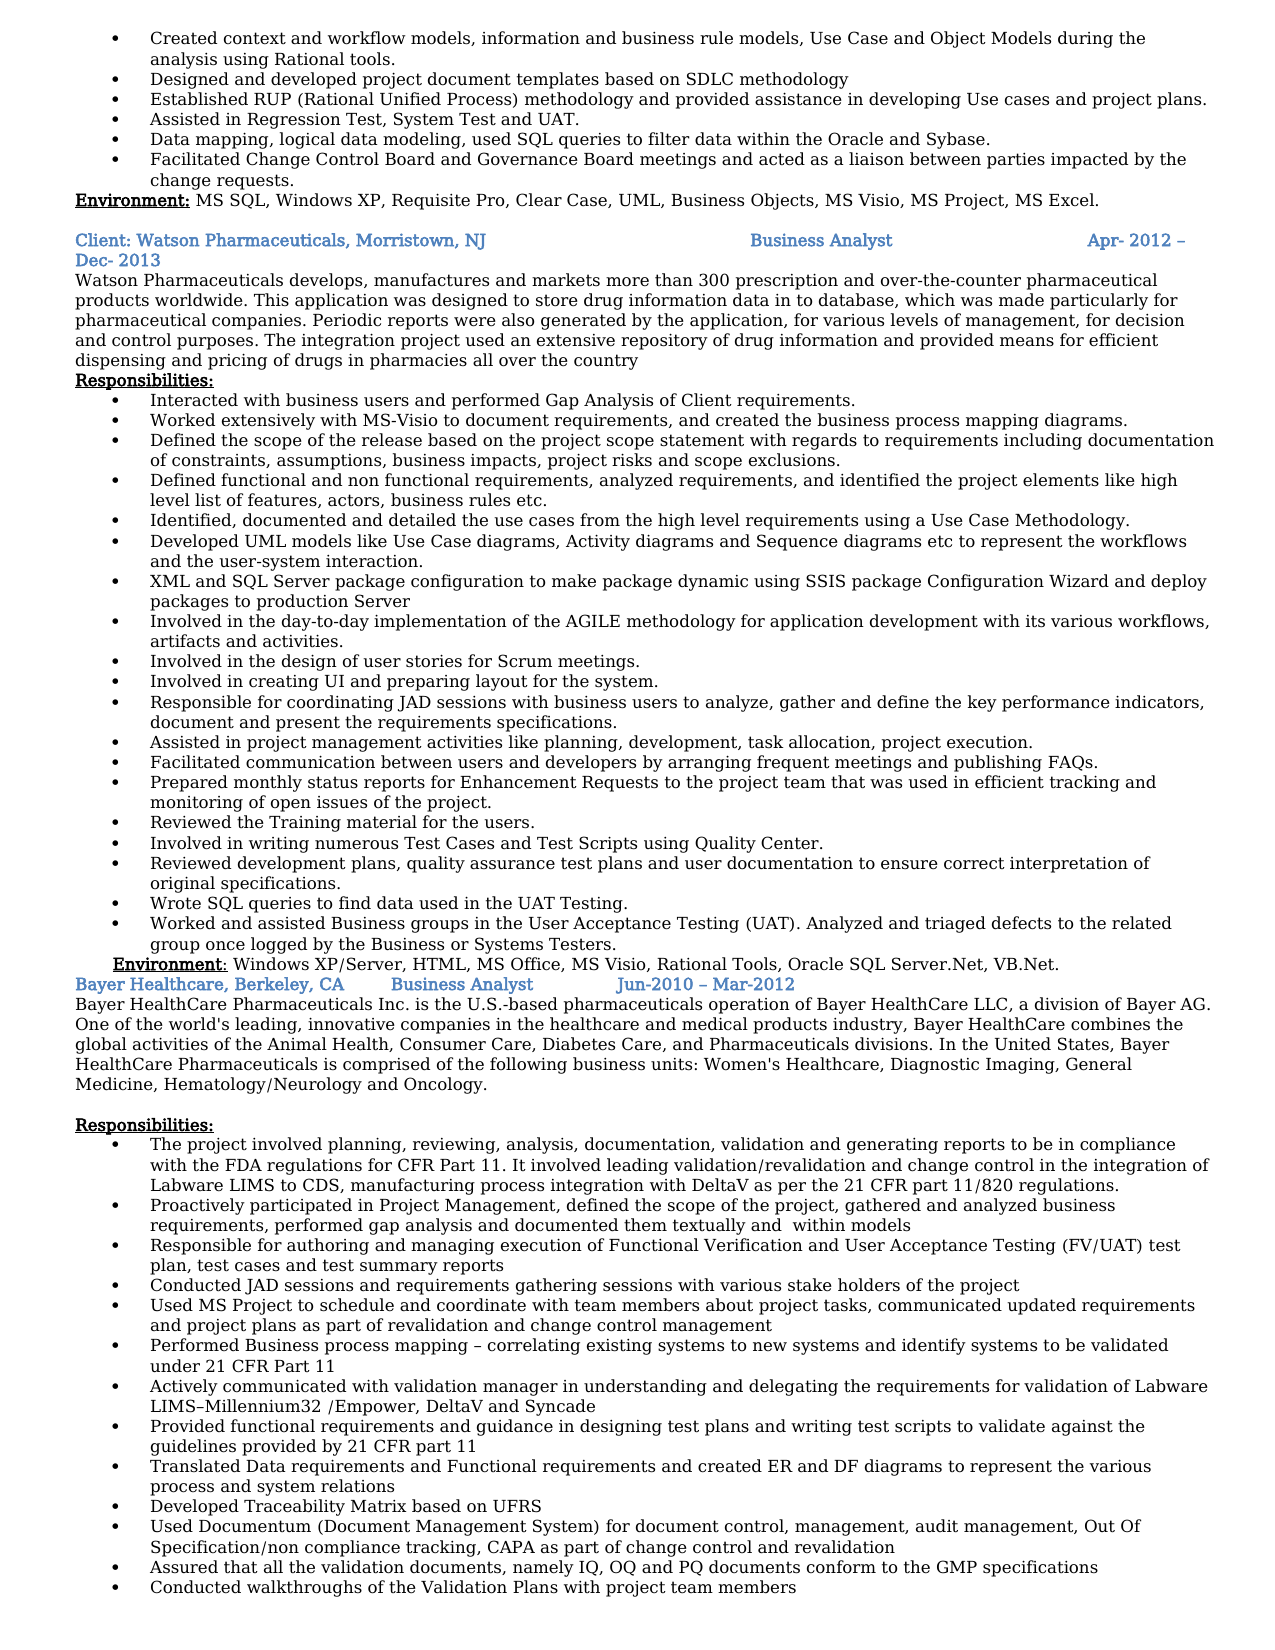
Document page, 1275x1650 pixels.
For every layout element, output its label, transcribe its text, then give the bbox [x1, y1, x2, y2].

text Responsibilities: [75, 1114, 1219, 1134]
text Environment: MS SQL, Windows XP, Requisite Pro, Clear Case, UML, Business Objects, MS Visio, MS Project, MS Excel. [75, 189, 1219, 209]
list Actively communicated with validation manager in understanding and delegating the requirements for validation of Labware LIMS–Millennium32 /Empower, DeltaV and Syncade [112, 1375, 1219, 1416]
list Involved in the day-to-day implementation of the AGILE methodology for application development with its various workflows, artifacts and activities. [112, 611, 1219, 651]
list Wrote SQL queries to find data used in the UAT Testing. [112, 893, 1219, 913]
list Created context and workflow models, information and business rule models, Use Case and Object Models during the analysis using Rational tools. [112, 28, 1219, 68]
list XML and SQL Server package configuration to make package dynamic using SSIS package Configuration Wizard and deploy packages to production Server [112, 571, 1219, 611]
list Defined the scope of the release based on the project scope statement with regards to requirements including documentation of constraints, assumptions, business impacts, project risks and scope exclusions. [112, 430, 1219, 470]
list Used Documentum (Document Management System) for document control, management, audit management, Out Of Specification/non compliance tracking, CAPA as part of change control and revalidation [112, 1516, 1219, 1556]
list Prepared monthly status reports for Enhancement Requests to the project team that was used in efficient tracking and monitoring of open issues of the project. [112, 772, 1219, 812]
text Environment: Windows XP/Server, HTML, MS Office, MS Visio, Rational Tools, Oracle SQL Server.Net, VB.Net. [112, 953, 1219, 973]
list Established RUP (Rational Unified Process) methodology and provided assistance in developing Use cases and project plans. [112, 88, 1219, 109]
list Defined functional and non functional requirements, analyzed requirements, and identified the project elements like high level list of features, actors, business rules etc. [112, 470, 1219, 510]
list Conducted JAD sessions and requirements gathering sessions with various stake holders of the project [112, 1275, 1219, 1295]
list Provided functional requirements and guidance in designing test plans and writing test scripts to validate against the guidelines provided by 21 part 11 [112, 1416, 1219, 1456]
list Performed Business process mapping – correlating existing systems to new systems and identify systems to be validated under 21 Part 11 [112, 1335, 1219, 1375]
list Responsible for coordinating JAD sessions with business users to analyze, gather and define the key performance indicators, document and present the requirements specifications. [112, 691, 1219, 732]
list Involved in the design of user stories for Scrum meetings. [112, 651, 1219, 671]
list Involved in creating UI and preparing layout for the system. [112, 671, 1219, 691]
list Developed Traceability Matrix based on UFRS [112, 1496, 1219, 1516]
list Interacted with business users and performed Gap Analysis of Client requirements. [112, 389, 1219, 409]
list Involved in writing numerous Test Cases and Test Scripts using Quality Center. [112, 832, 1219, 853]
list Assisted in project management activities like planning, development, task allocation, project execution. [112, 732, 1219, 752]
list Proactively participated in Project Management, defined the scope of the project, gathered and analyzed business requirements, performed gap analysis and documented them textually and within models [112, 1194, 1219, 1234]
list Identified, documented and detailed the use cases from the high level requirements using a Use Case Methodology. [112, 510, 1219, 530]
list Assisted in Regression Test, System Test and UAT. [112, 109, 1219, 129]
list The project involved planning, reviewing, analysis, documentation, validation and generating reports to be in compliance with the FDA regulations for Part 11. It involved leading validation/revalidation and change control in the integration of Labware LIMS to CDS, manufacturing process integration with DeltaV as per the 21 part 11/820 regulations. [112, 1134, 1219, 1194]
list Assured that all the validation documents, namely IQ, OQ and PQ documents conform to the specifications [112, 1556, 1219, 1577]
list Used MS Project to schedule and coordinate with team members about project tasks, communicated updated requirements and project plans as part of revalidation and change control management [112, 1295, 1219, 1335]
list Data mapping, logical data modeling, used SQL queries to filter data within the Oracle and Sybase. [112, 129, 1219, 149]
text Client: Watson Pharmaceuticals, Morristown, NJ Business Analyst Apr- 2012 – Dec- 2013 Watson Pharmaceuticals develops, manufactures and markets more than 300 prescription and over-the-counter pharmaceutical products worldwide. This application was designed to store drug information data in to database, which was made particularly for pharmaceutical companies. Periodic reports were also generated by the application, for various levels of management, for decision and control purposes. The integration project used an extensive repository of drug information and provided means for efficient dispensing and pricing of drugs in pharmacies all over the country Responsibilities: [75, 229, 1214, 389]
text Bayer Healthcare, Berkeley, CA Business Analyst Jun-2010 – Mar-2012 [75, 973, 1275, 993]
list Facilitated communication between users and developers by arranging frequent meetings and publishing FAQs. [112, 752, 1219, 772]
text Bayer HealthCare Pharmaceuticals Inc. is the U.S.-based pharmaceuticals operation of Bayer HealthCare LLC, a division of Bayer AG. One of the world's leading, innovative companies in the healthcare and medical products industry, Bayer HealthCare combines the global activities of the Animal Health, Consumer Care, Diabetes Care, and Pharmaceuticals divisions. In the United States, Bayer HealthCare Pharmaceuticals is comprised of the following business units: Women's Healthcare, Diagnostic Imaging, General Medicine, Hematology/Neurology and Oncology. [75, 993, 1219, 1093]
list Reviewed the Training material for the users. [112, 812, 1219, 832]
list Developed UML models like Use Case diagrams, Activity diagrams and Sequence diagrams etc to represent the workflows and the user-system interaction. [112, 530, 1219, 571]
list Designed and developed project document templates based on SDLC methodology [112, 68, 1219, 88]
list Worked and assisted Business groups in the User Acceptance Testing (UAT). Analyzed and triaged defects to the related group once logged by the Business or Systems Testers. [112, 913, 1219, 953]
list Responsible for authoring and managing execution of Functional Verification and User Acceptance Testing (FV/UAT) test plan, test cases and test summary reports [112, 1234, 1219, 1275]
list Conducted walkthroughs of the Validation Plans with project team members [112, 1577, 1219, 1597]
list Facilitated Change Control Board and Governance Board meetings and acted as a liaison between parties impacted by the change requests. [112, 149, 1219, 189]
list Reviewed development plans, quality assurance test plans and user documentation to ensure correct interpretation of original specifications. [112, 853, 1219, 893]
list Worked extensively with MS-Visio to document requirements, and created the business process mapping diagrams. [112, 409, 1219, 430]
list Translated Data requirements and Functional requirements and created ER and DF diagrams to represent the various process and system relations [112, 1456, 1219, 1496]
